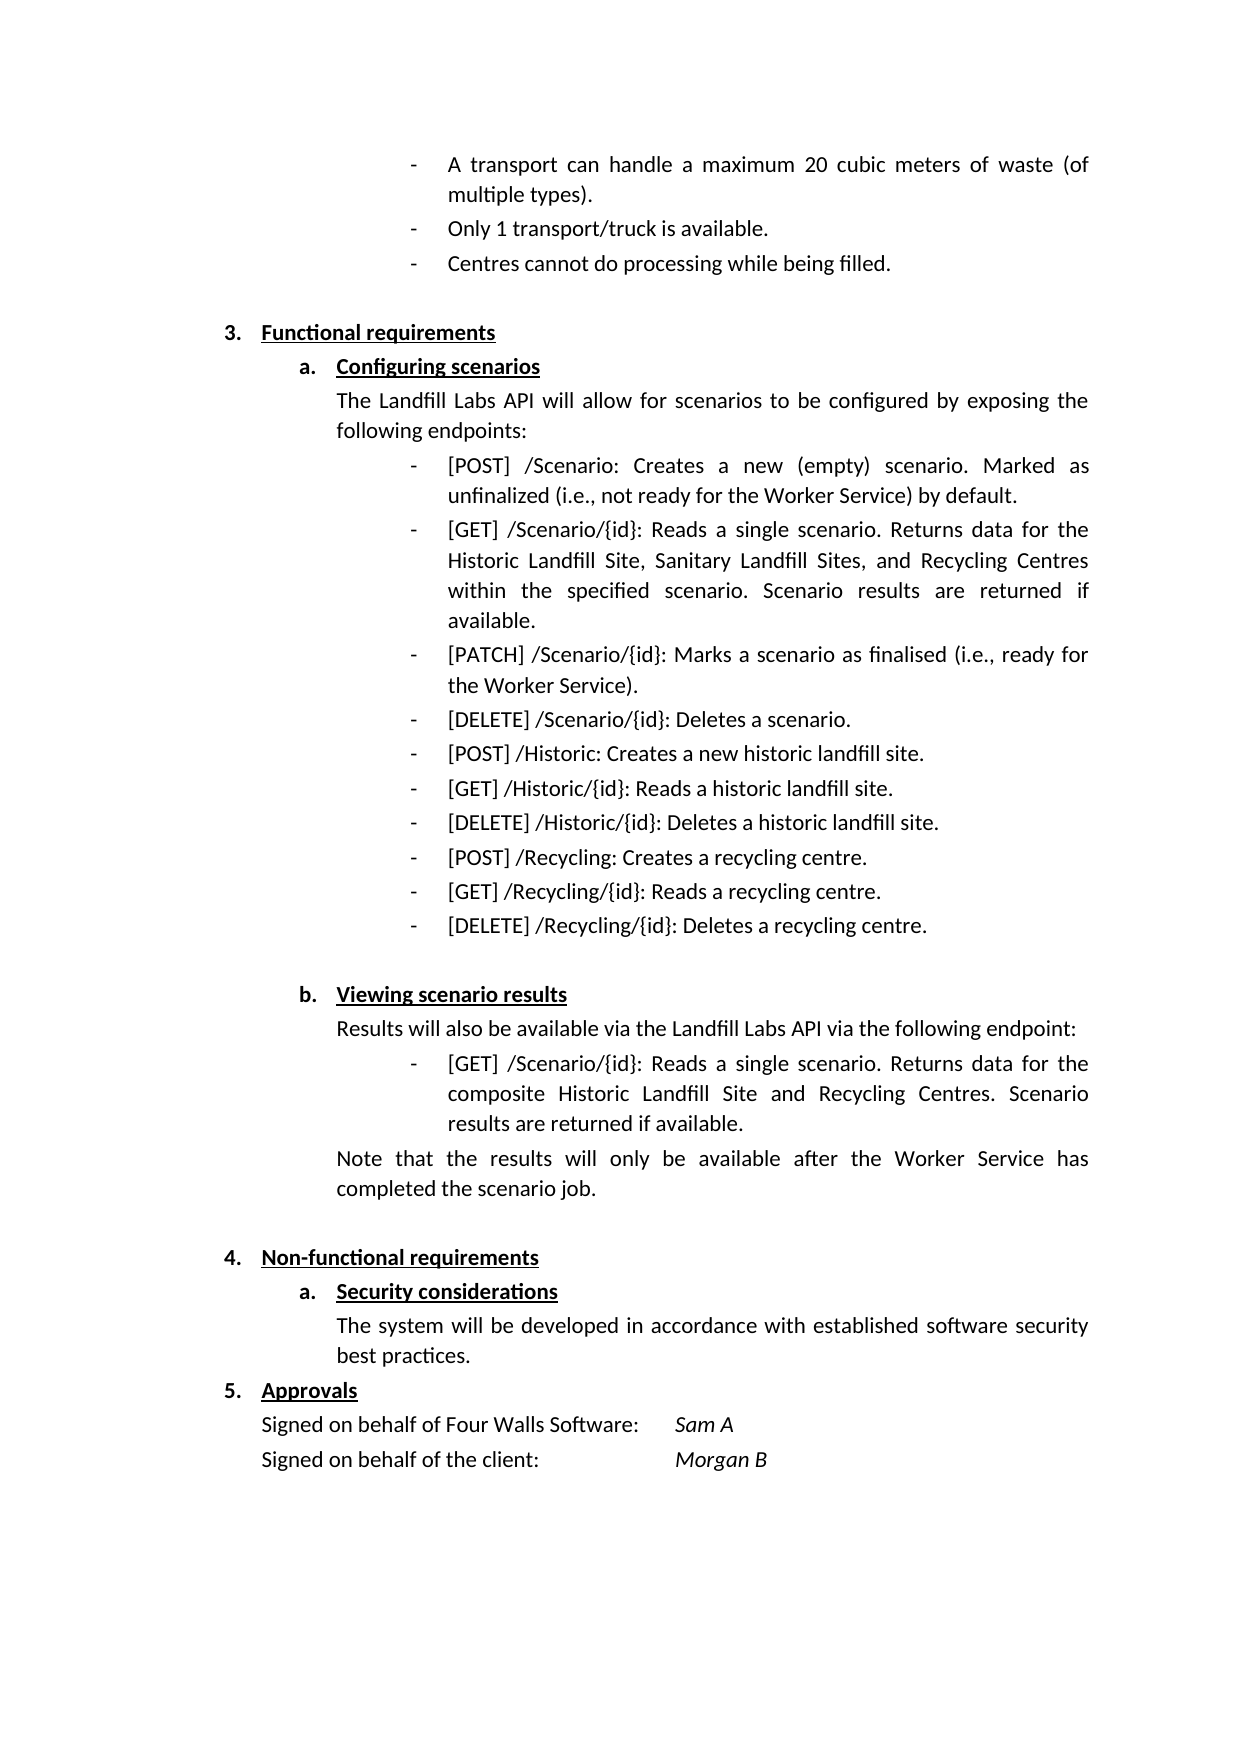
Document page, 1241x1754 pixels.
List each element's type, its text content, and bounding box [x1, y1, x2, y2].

list Functional requirements [224, 318, 1090, 346]
text Signed on behalf of the client: Morgan B [186, 1445, 1090, 1473]
list Configuring scenarios [299, 352, 1090, 380]
text Results will also be available via the Landfill Labs API via the following endpoint: [336, 1014, 1090, 1043]
text Signed on behalf of Four Walls Software: Sam A [261, 1410, 1090, 1438]
list Only 1 transport/truck is available. [410, 214, 1090, 243]
list [DELETE] /Scenario/{id}: Deletes a scenario. [410, 705, 1090, 733]
list [GET] /Scenario/{id}: Reads a single scenario. Returns data for the composite Historic Landfill Site and Recycling Centres. Scenario results are returned if available. [410, 1049, 1090, 1137]
list [POST] /Recycling: Creates a recycling centre. [410, 843, 1090, 871]
text The Landfill Labs API will allow for scenarios to be configured by exposing the following endpoints: [336, 386, 1090, 445]
list A transport can handle a maximum 20 cubic meters of waste (of multiple types). [410, 150, 1090, 208]
list Centres cannot do processing while being filled. [410, 249, 1090, 277]
list [POST] /Historic: Creates a new historic landfill site. [410, 739, 1090, 768]
list [GET] /Historic/{id}: Reads a historic landfill site. [410, 774, 1090, 802]
text The system will be developed in accordance with established software security best practices. [336, 1311, 1090, 1370]
list Security considerations [299, 1277, 1090, 1305]
list [PATCH] /Scenario/{id}: Marks a scenario as finalised (i.e., ready for the Worker Service). [410, 641, 1090, 699]
list [GET] /Scenario/{id}: Reads a single scenario. Returns data for the Historic Landfill Site, Sanitary Landfill Sites, and Recycling Centres within the specified scenario. Scenario results are returned if available. [410, 516, 1090, 634]
text Note that the results will only be available after the Worker Service has completed the scenario job. [336, 1144, 1090, 1202]
list Approvals [224, 1376, 1090, 1404]
list [POST] /Scenario: Creates a new (empty) scenario. Marked as unfinalized (i.e., not ready for the Worker Service) by default. [410, 451, 1090, 509]
list Viewing scenario results [299, 980, 1090, 1008]
list [GET] /Recycling/{id}: Reads a recycling centre. [410, 877, 1090, 905]
list [DELETE] /Recycling/{id}: Deletes a recycling centre. [410, 911, 1090, 939]
list [DELETE] /Historic/{id}: Deletes a historic landfill site. [410, 808, 1090, 836]
list Non-functional requirements [224, 1243, 1090, 1271]
